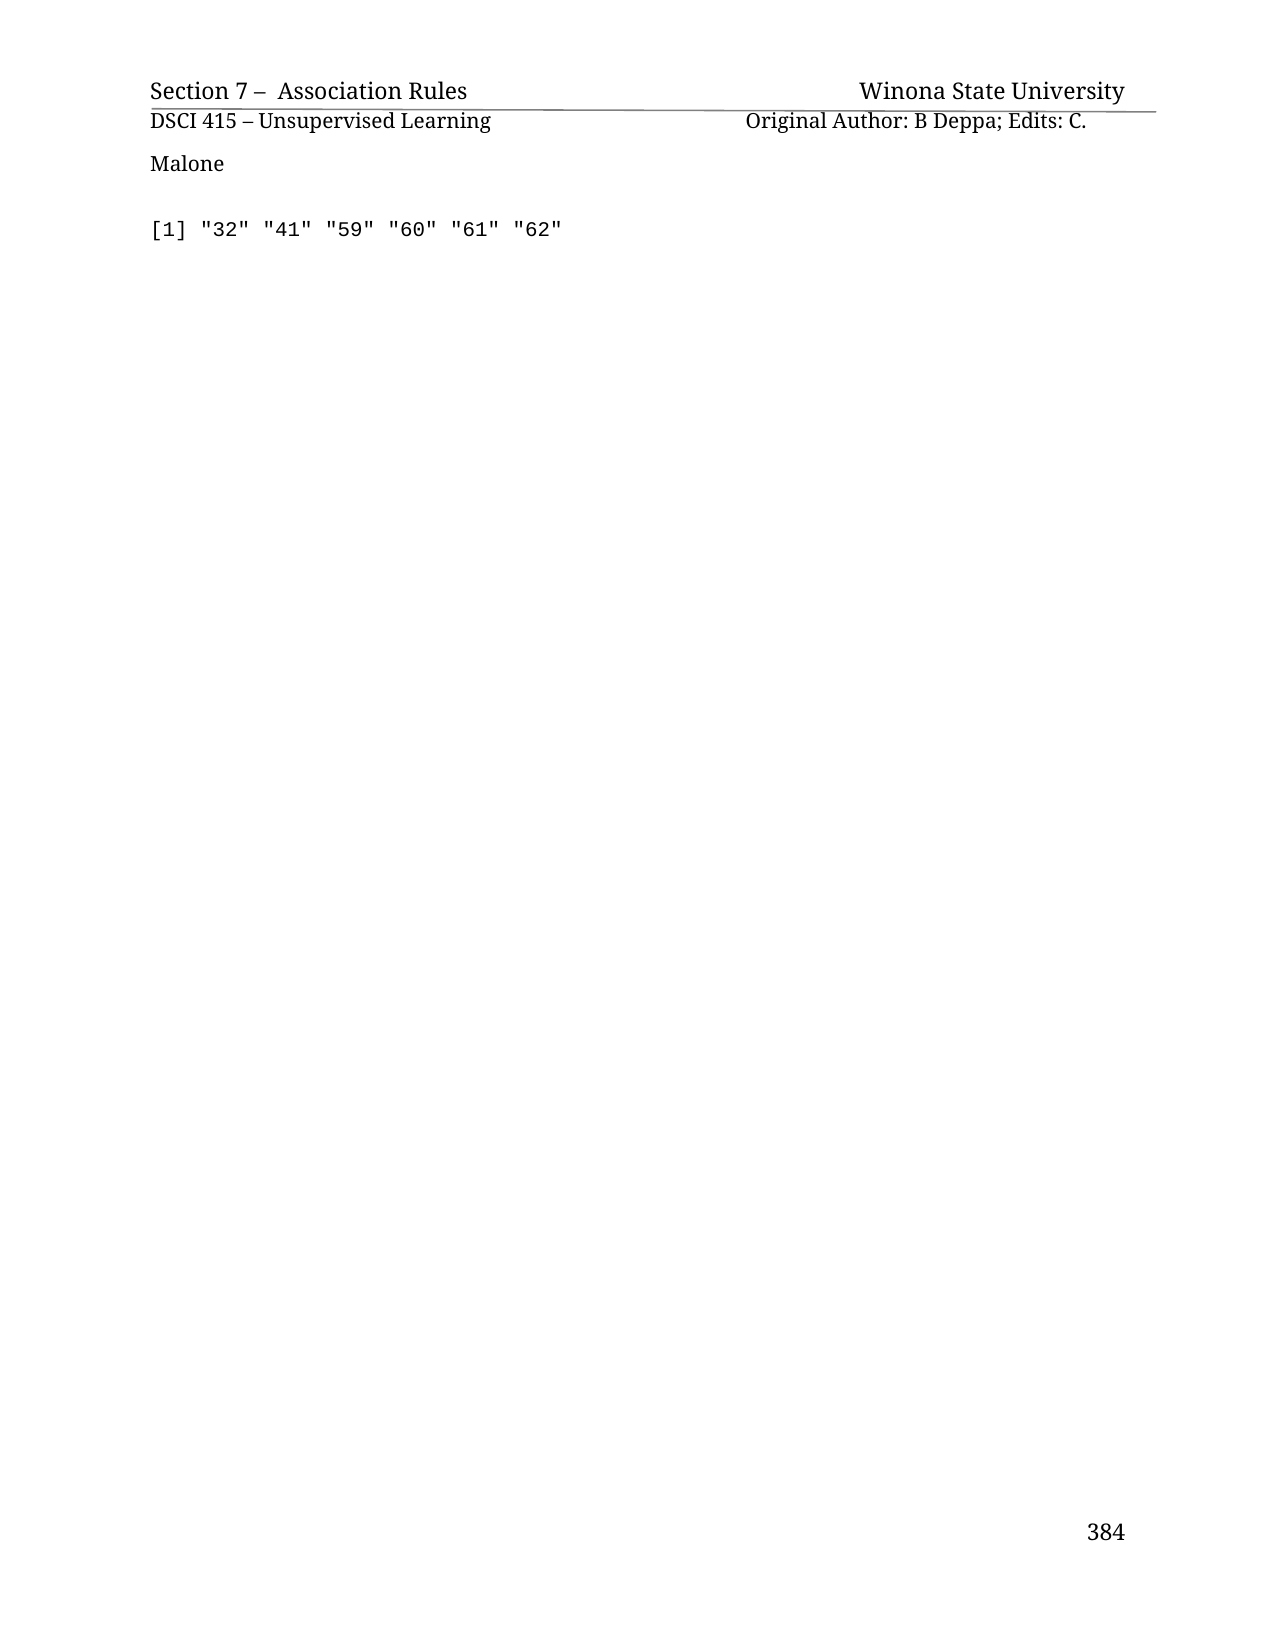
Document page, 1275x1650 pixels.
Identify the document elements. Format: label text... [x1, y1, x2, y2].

text [1] "32" "41" "59" "60" "61" "62" [150, 219, 1125, 318]
